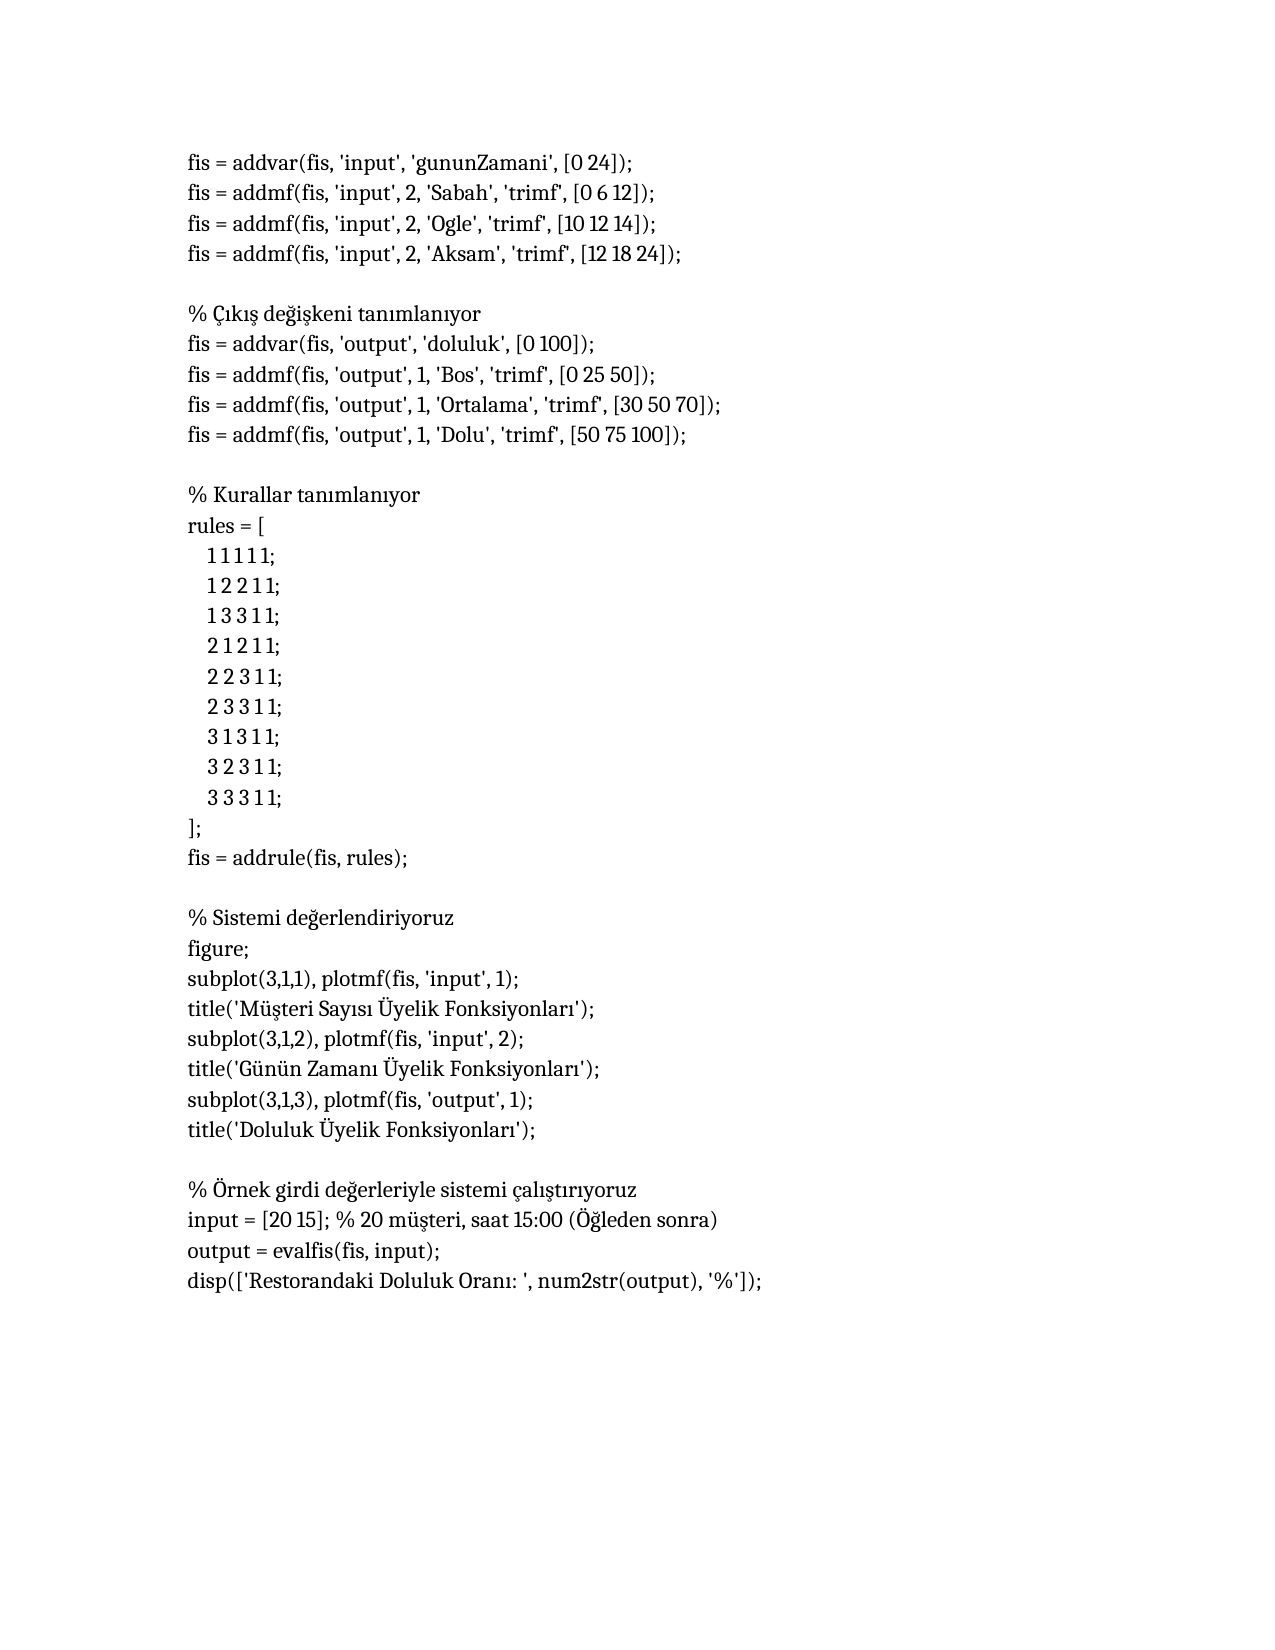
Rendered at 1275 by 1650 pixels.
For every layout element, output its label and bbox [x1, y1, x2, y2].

text [187, 150, 1087, 1324]
